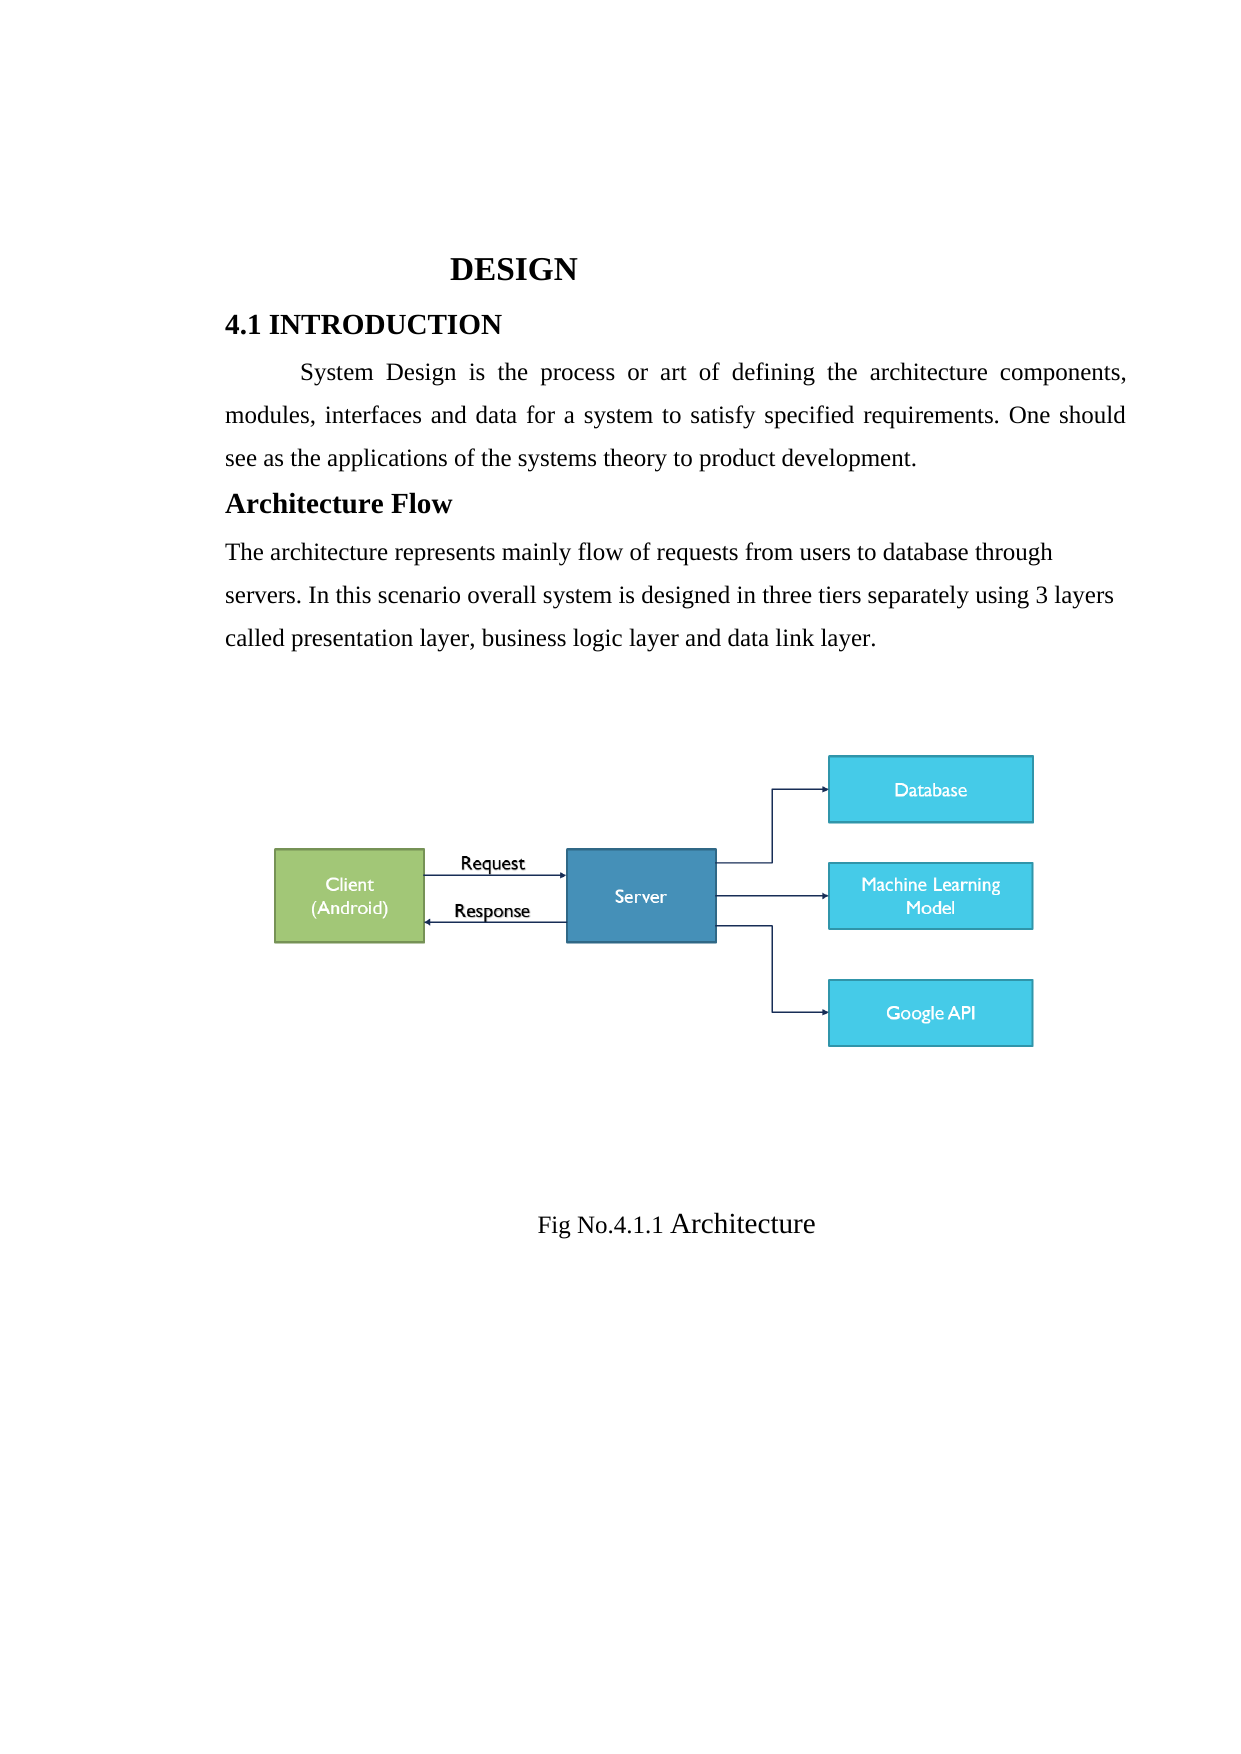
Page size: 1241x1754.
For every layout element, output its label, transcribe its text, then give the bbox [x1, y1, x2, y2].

picture [225, 741, 1092, 1117]
text DESIGN [225, 249, 1128, 288]
text Architecture Flow [225, 487, 1128, 520]
text System Design is the process or art of defining the architecture components, modules, interfaces and data for a system to satisfy specified requirements. One should see as the applications of the systems theory to product development. [225, 357, 1128, 472]
text 4.1 INTRODUCTION [225, 307, 1128, 341]
text Fig No.4.1.1 Architecture [225, 1206, 1128, 1239]
text The architecture represents mainly flow of requests from users to database through servers. In this scenario overall system is designed in three tiers separately using 3 layers called presentation layer, business logic layer and data link layer. [225, 537, 1128, 652]
